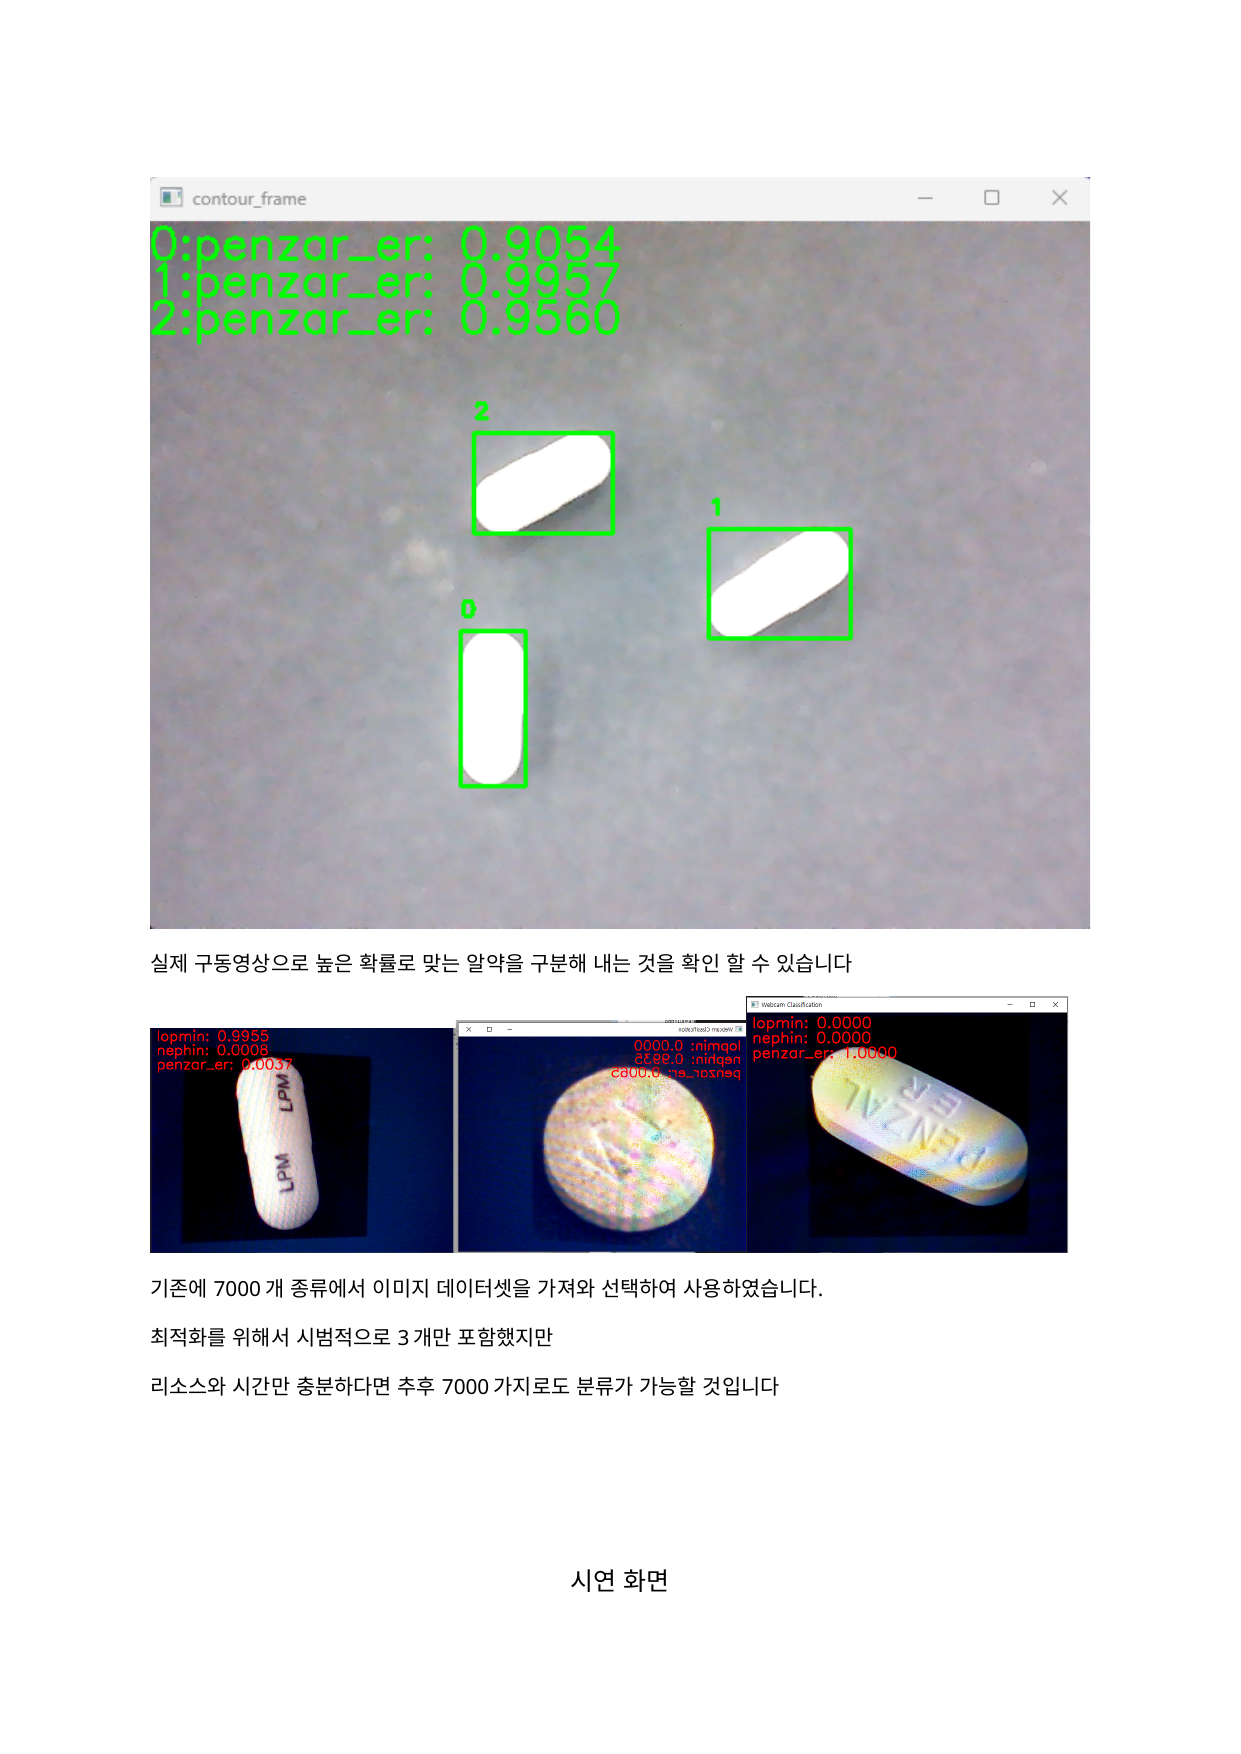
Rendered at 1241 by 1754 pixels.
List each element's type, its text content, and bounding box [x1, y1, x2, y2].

subtitle 시연 화면 [150, 1562, 1090, 1598]
picture [150, 996, 1069, 1253]
text 최적화를 위해서 시범적으로 3개만 포함했지만 [150, 1321, 1090, 1351]
picture [150, 177, 1091, 929]
text 실제 구동영상으로 높은 확률로 맞는 알약을 구분해 내는 것을 확인 할 수 있습니다 [150, 947, 1090, 977]
text 리소스와 시간만 충분하다면 추후 7000가지로도 분류가 가능할 것입니다 [150, 1371, 1090, 1401]
text 기존에 7000개 종류에서 이미지 데이터셋을 가져와 선택하여 사용하였습니다. [150, 1272, 1090, 1302]
